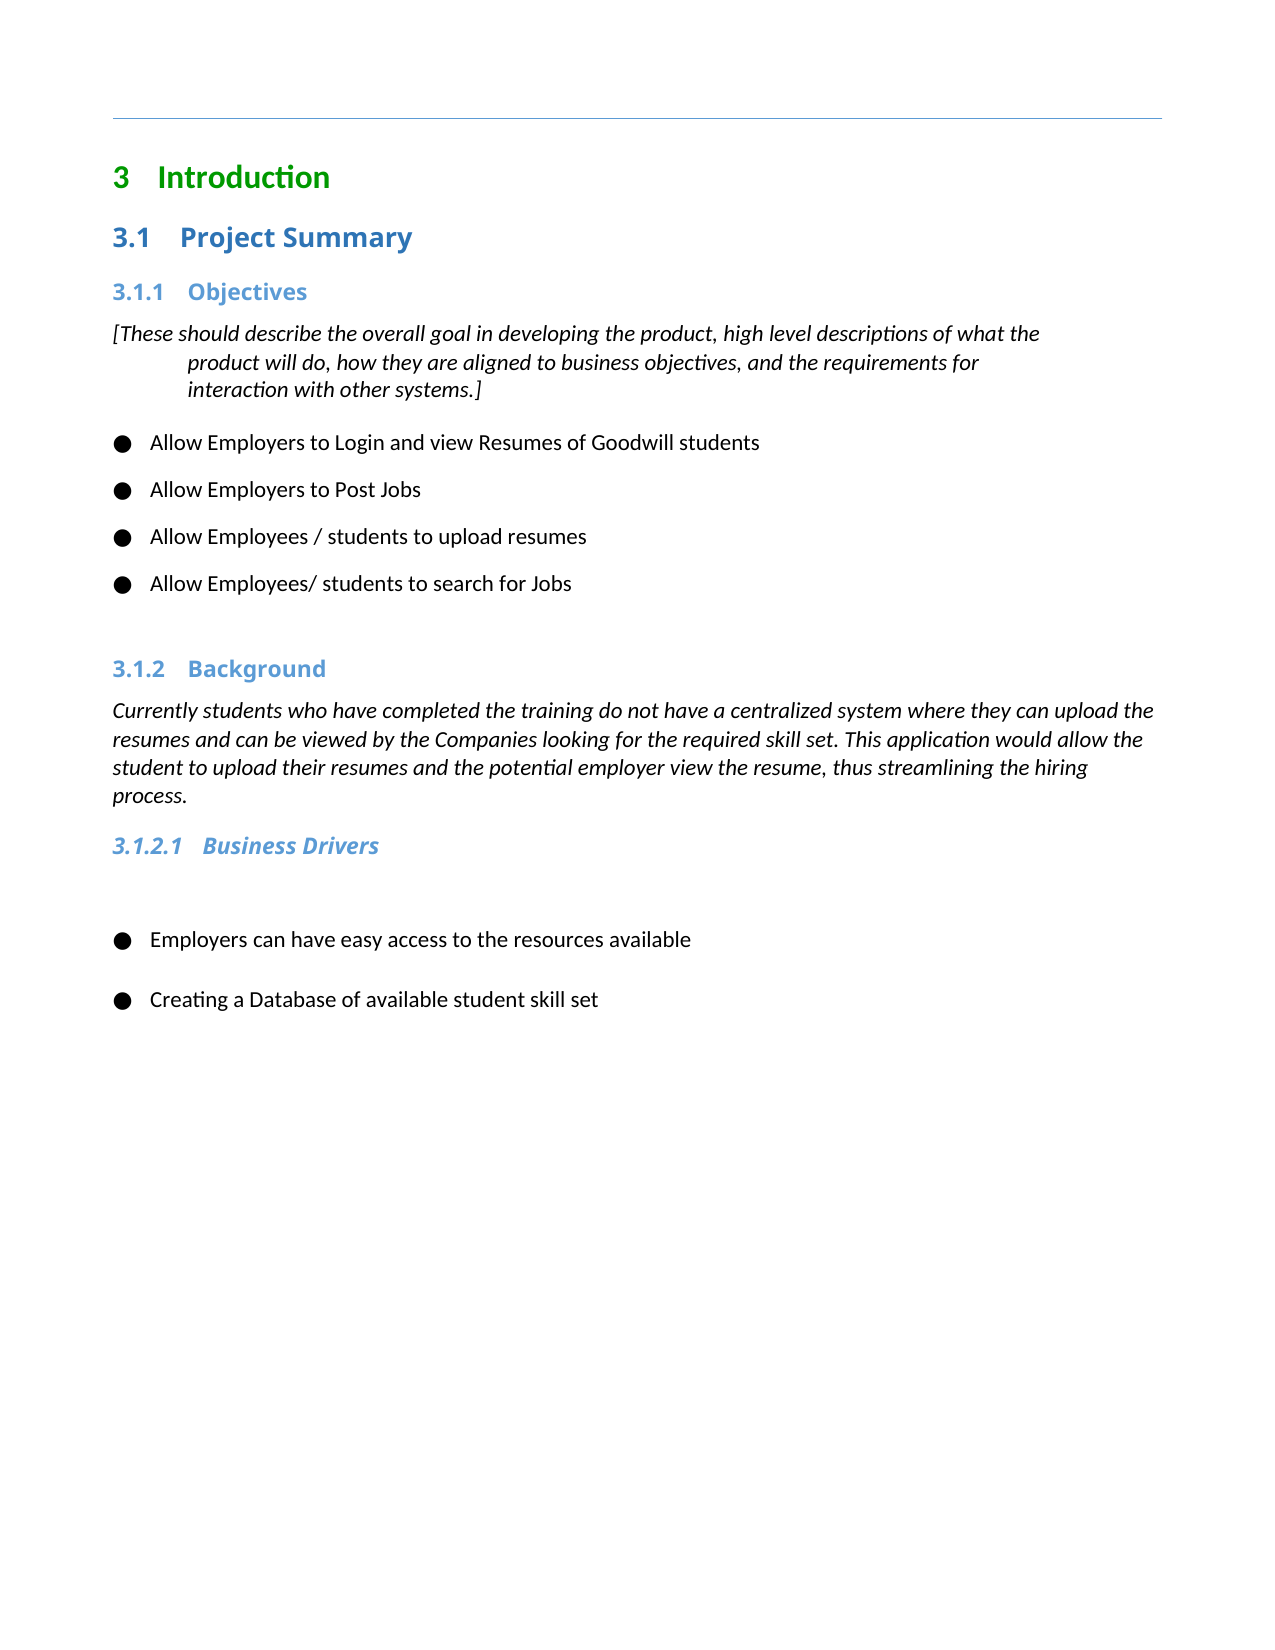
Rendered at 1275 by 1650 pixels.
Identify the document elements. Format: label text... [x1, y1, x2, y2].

subtitle Project Summary [112, 218, 1162, 255]
text [These should describe the overall goal in developing the product, high level descriptions of what the product will do, how they are aligned to business objectives, and the requirements for interaction with other systems.] [112, 319, 1087, 404]
subtitle Business Drivers [112, 829, 1162, 861]
list Allow Employers to Post Jobs [112, 463, 1162, 510]
list Creating a Database of available student skill set [112, 973, 1162, 1020]
subtitle Introduction [112, 157, 1162, 197]
subtitle Background [112, 653, 1162, 684]
list Allow Employees / students to upload resumes [112, 510, 1162, 557]
list Employers can have easy access to the resources available [112, 914, 1162, 961]
list Allow Employers to Login and view Resumes of Goodwill students [112, 416, 1162, 463]
text Currently students who have completed the training do not have a centralized system where they can upload the resumes and can be viewed by the Companies looking for the required skill set. This application would allow the student to upload their resumes and the potential employer view the resume, thus streamlining the hiring process. [112, 697, 1162, 809]
subtitle Objectives [112, 276, 1162, 307]
list Allow Employees/ students to search for Jobs [112, 557, 1162, 604]
